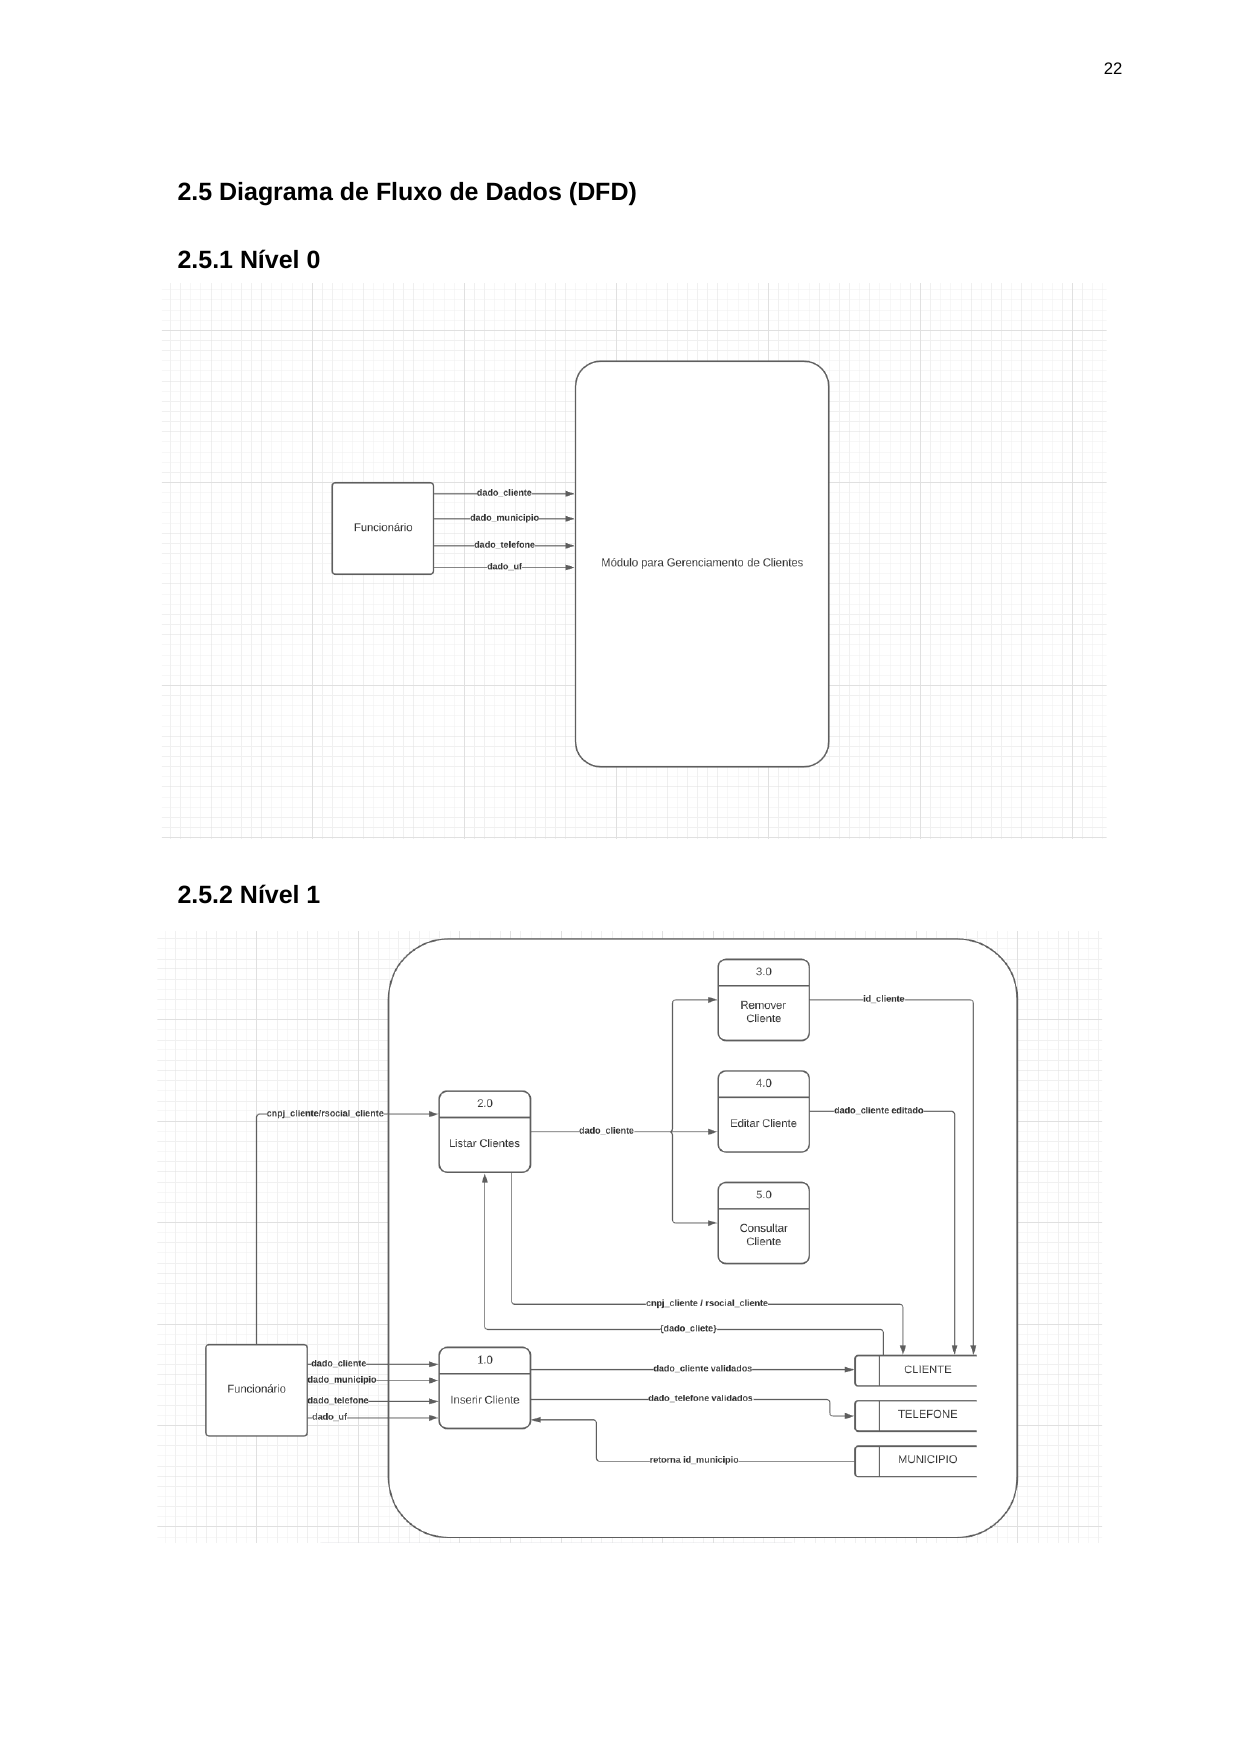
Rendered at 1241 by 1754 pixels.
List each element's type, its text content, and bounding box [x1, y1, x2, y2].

subtitle 2.5.1 Nível 0 [177, 245, 1122, 274]
picture [157, 931, 1103, 1543]
subtitle 2.5 Diagrama de Fluxo de Dados (DFD) [177, 177, 1122, 206]
picture [161, 283, 1107, 839]
